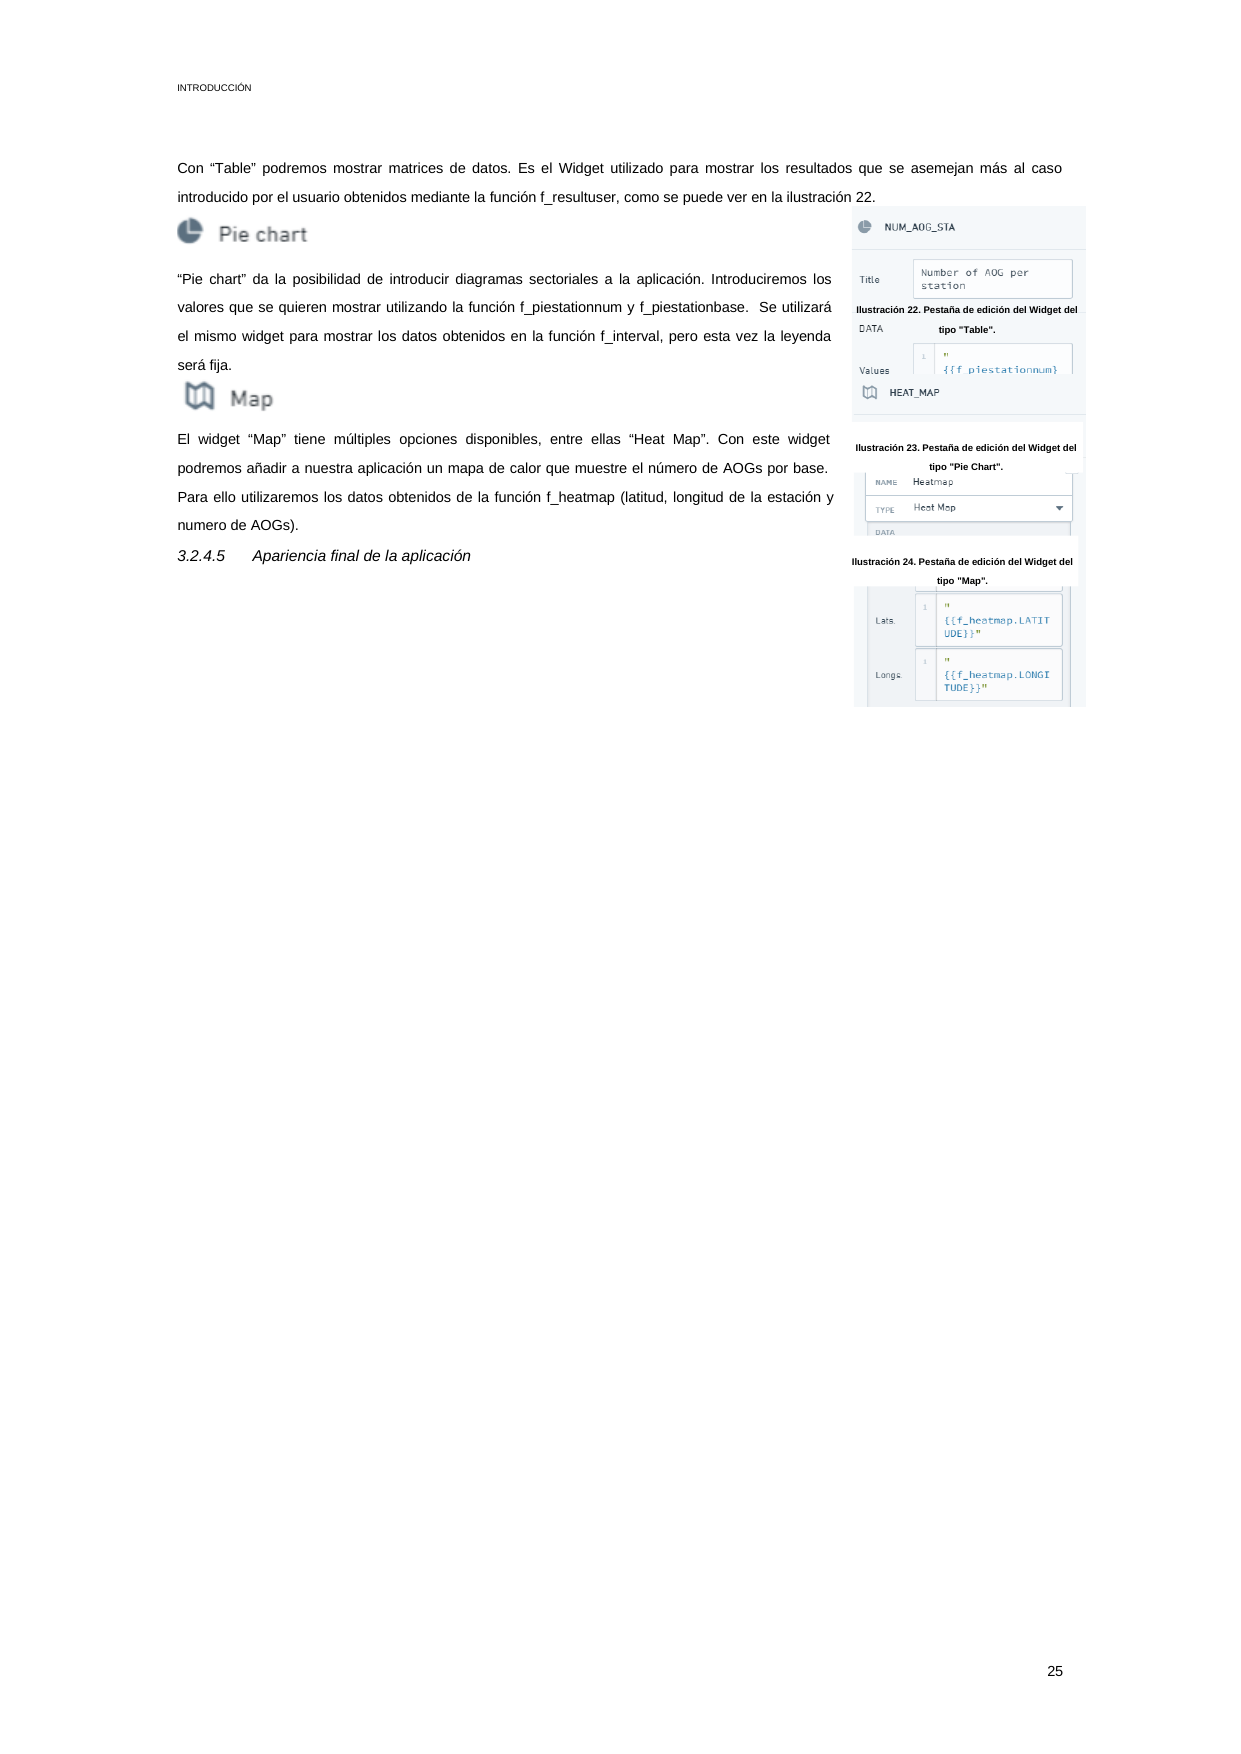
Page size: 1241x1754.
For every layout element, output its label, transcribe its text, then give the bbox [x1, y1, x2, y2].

picture [177, 373, 288, 419]
picture [177, 205, 320, 259]
text 3.2.4.5 Apariencia final de la aplicación [177, 534, 853, 565]
text El widget “Map” tiene múltiples opciones disponibles, entre ellas “Heat Map”. Con este widget podremos añadir a nuestra aplicación un mapa de calor que muestre el número de AOGs por base. Para ello utilizaremos los datos obtenidos de la función f_heatmap (latitud, longitud de la estación y numero de AOGs). [177, 419, 853, 534]
picture [851, 206, 1086, 707]
text Con “Table” podremos mostrar matrices de datos. Es el Widget utilizado para mostrar los resultados que se asemejan más al caso introducido por el usuario obtenidos mediante la función f_resultuser, como se puede ver en la ilustración 22. [177, 148, 1063, 205]
text “Pie chart” da la posibilidad de introducir diagramas sectoriales a la aplicación. Introduciremos los valores que se quieren mostrar utilizando la función f_piestationnum y f_piestationbase. Se utilizará el mismo widget para mostrar los datos obtenidos en la función f_interval, pero esta vez la leyenda será fija. [177, 258, 851, 373]
